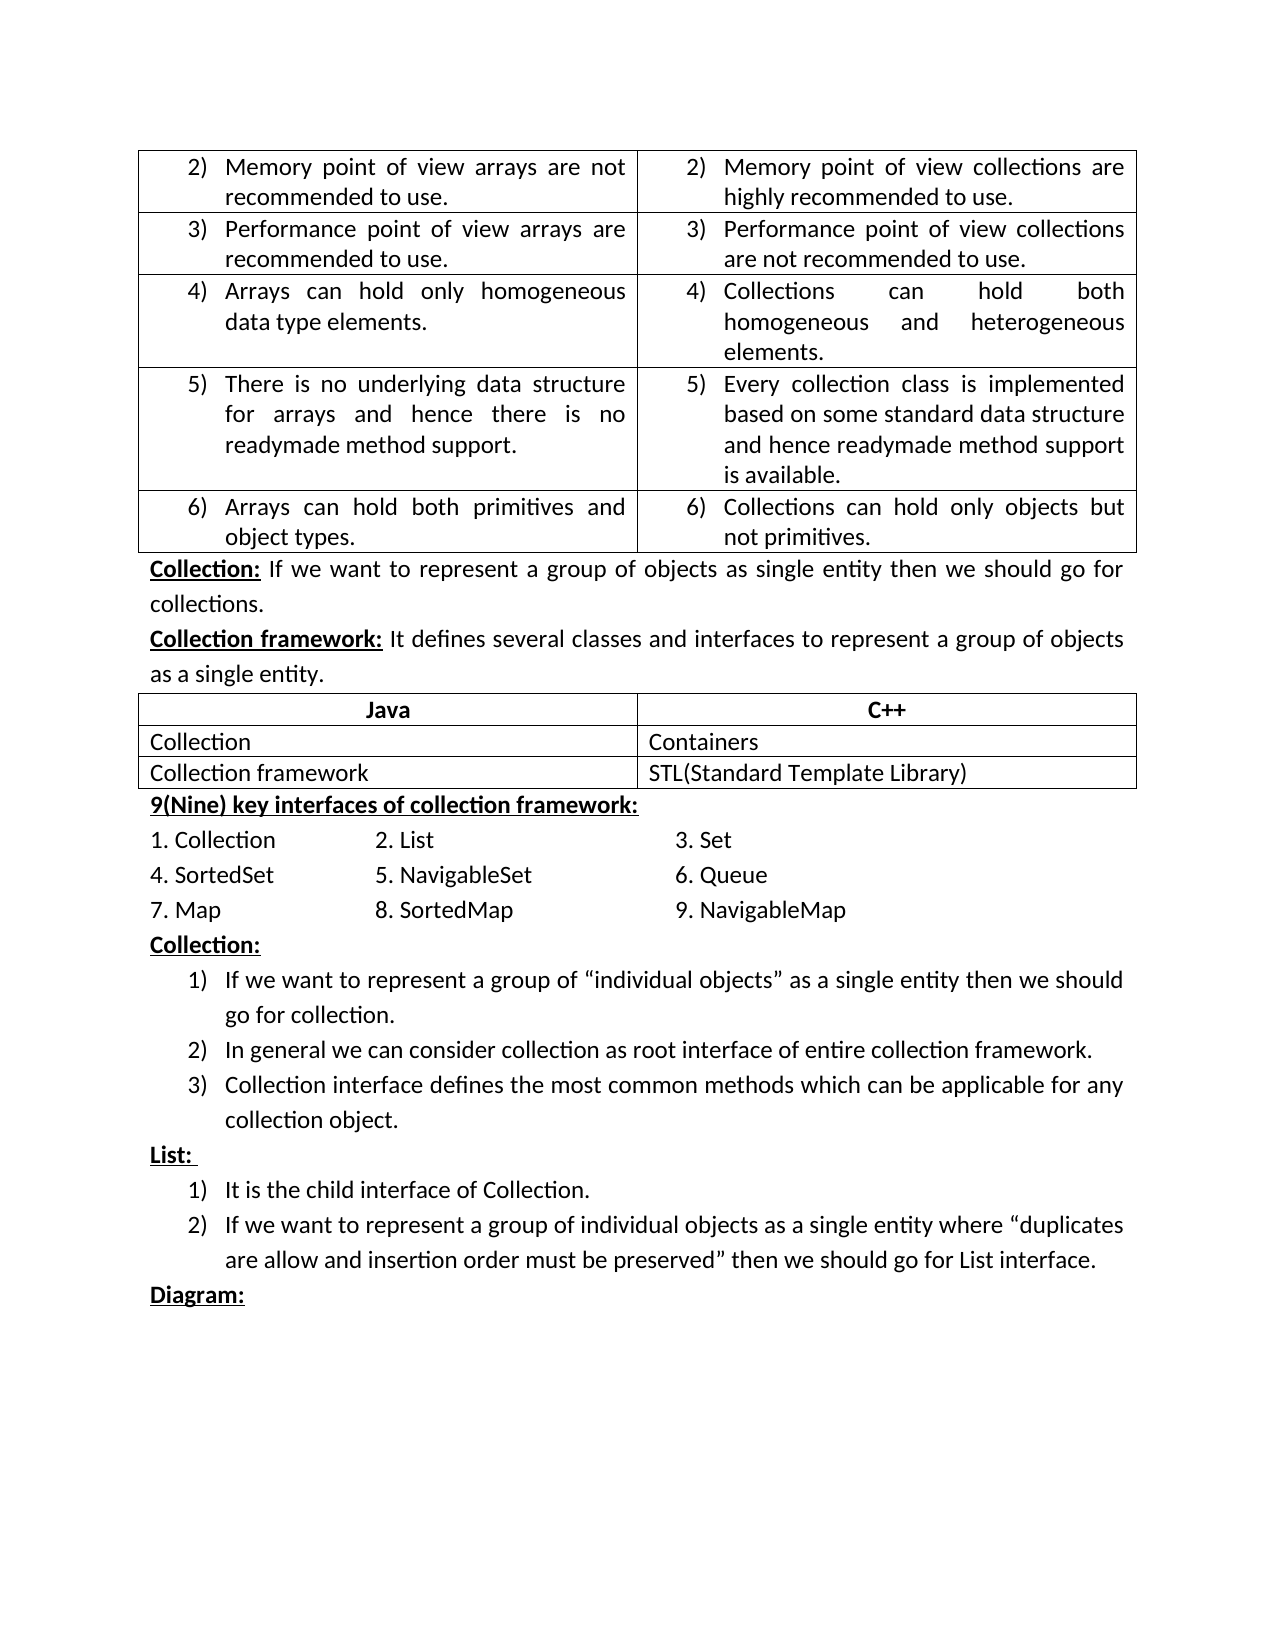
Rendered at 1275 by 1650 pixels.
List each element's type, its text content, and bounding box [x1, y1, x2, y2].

table_cell Performance point of view collections are not recommended to use. [638, 213, 1136, 274]
text Diagram: [150, 1279, 1125, 1309]
text 9(Nine) key interfaces of collection framework: [150, 789, 1125, 819]
table_header Java [139, 694, 637, 724]
table_cell Collections can hold both homogeneous and heterogeneous elements. [638, 275, 1136, 367]
table_cell Collections can hold only objects but not primitives. [638, 491, 1136, 552]
list If we want to represent a group of individual objects as a single entity where “duplicates are allow and insertion order must be preserved” then we should go for List interface. [187, 1209, 1125, 1274]
table_cell There is no underlying data structure for arrays and hence there is no readymade method support. [139, 368, 637, 490]
text Collection: If we want to represent a group of objects as single entity then we should go for collections. [150, 553, 1125, 618]
list If we want to represent a group of “individual objects” as a single entity then we should go for collection. [187, 964, 1125, 1029]
table_header C++ [638, 694, 1136, 724]
list It is the child interface of Collection. [187, 1174, 1125, 1204]
table_cell Collection framework [139, 757, 637, 788]
table_cell Memory point of view collections are highly recommended to use. [638, 151, 1136, 212]
list In general we can consider collection as root interface of entire collection framework. [187, 1034, 1125, 1064]
table_cell Memory point of view arrays are not recommended to use. [139, 151, 637, 212]
text 7. Map 8. SortedMap 9. NavigableMap [150, 894, 1125, 924]
table_cell Arrays can hold only homogeneous data type elements. [139, 275, 637, 367]
table_cell Arrays can hold both primitives and object types. [139, 491, 637, 552]
list Collection interface defines the most common methods which can be applicable for any collection object. [187, 1069, 1125, 1134]
table_cell Performance point of view arrays are recommended to use. [139, 213, 637, 274]
table_cell Collection [139, 726, 637, 756]
text 4. SortedSet 5. NavigableSet 6. Queue [150, 859, 1125, 889]
table_cell Every collection class is implemented based on some standard data structure and hence readymade method support is available. [638, 368, 1136, 490]
table_cell STL(Standard Template Library) [638, 757, 1136, 788]
text Collection: [150, 929, 1125, 959]
table_cell Containers [638, 726, 1136, 756]
text Collection framework: It defines several classes and interfaces to represent a group of objects as a single entity. [150, 623, 1125, 688]
text List: [150, 1139, 1125, 1169]
text 1. Collection 2. List 3. Set [150, 824, 1125, 854]
